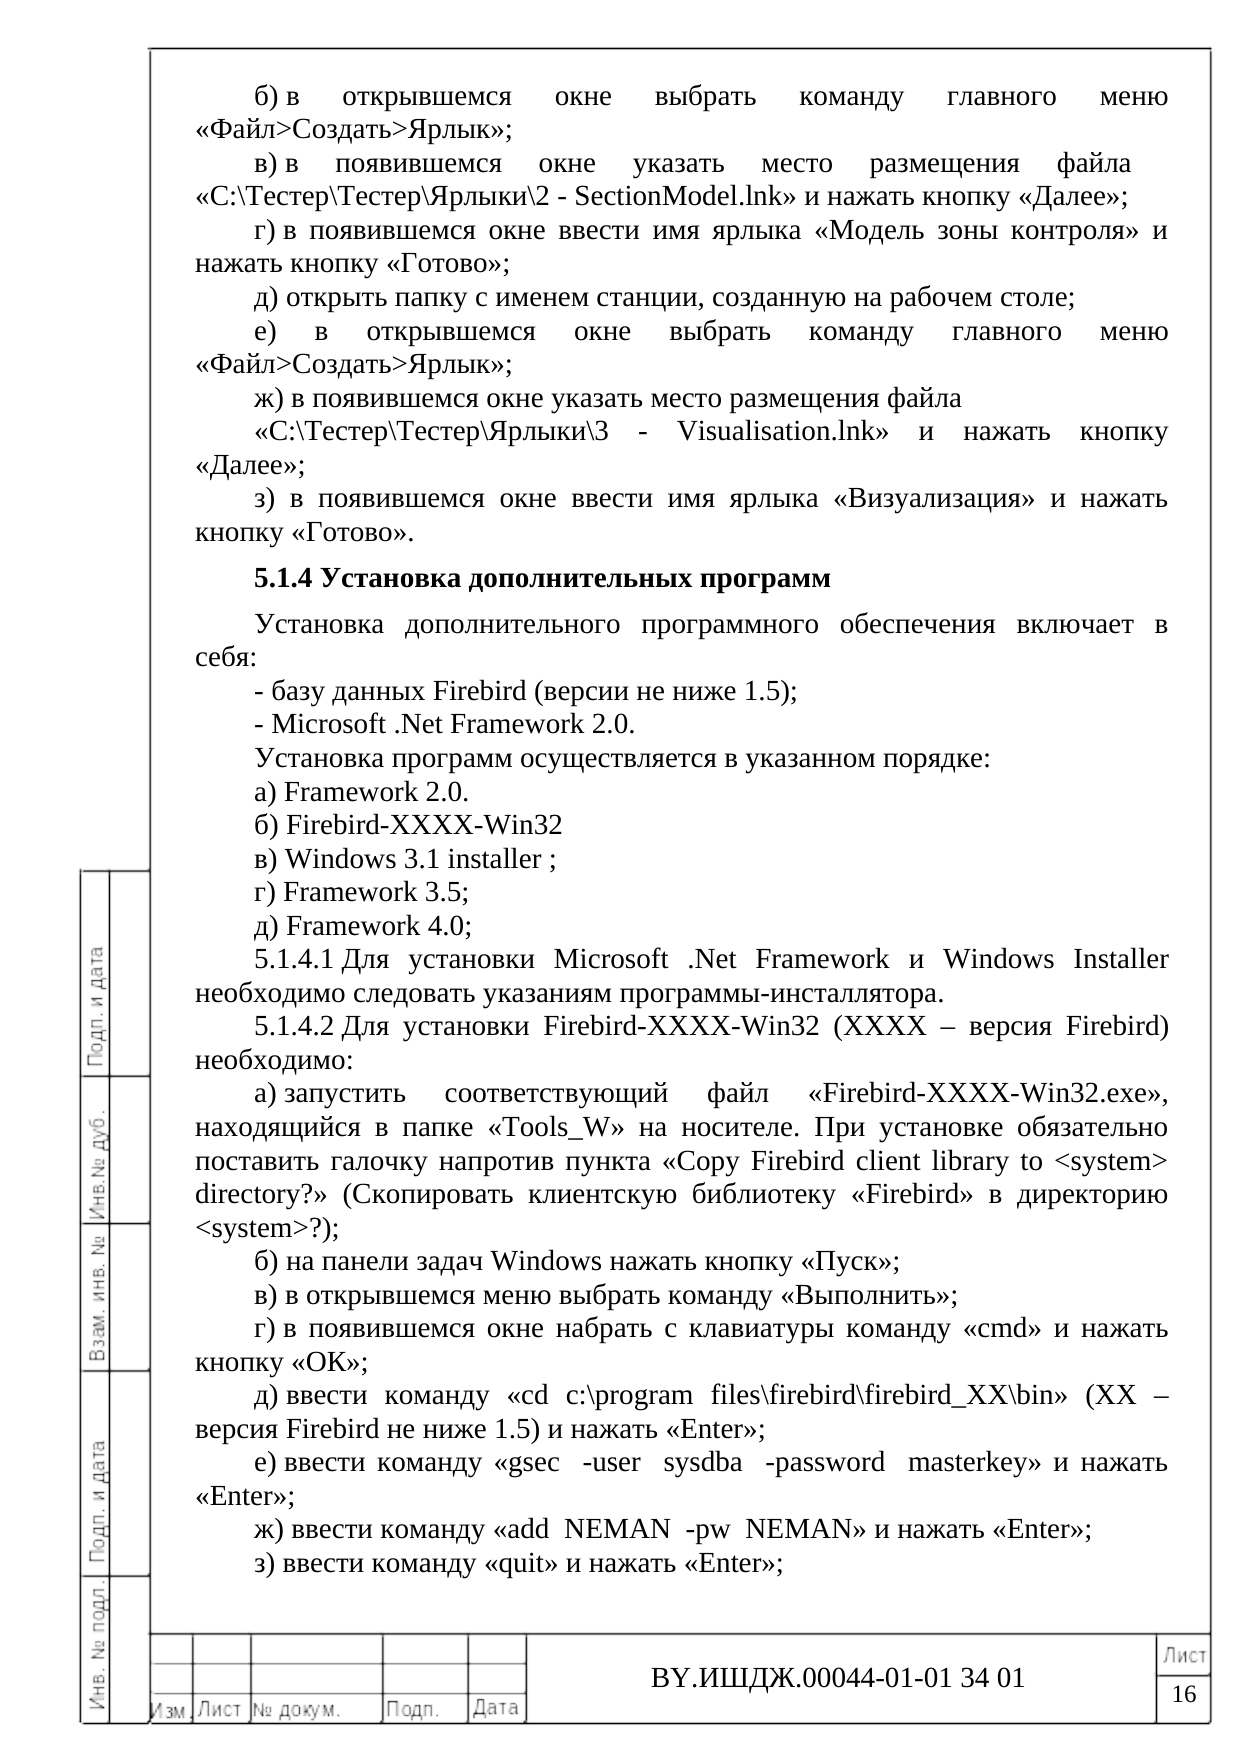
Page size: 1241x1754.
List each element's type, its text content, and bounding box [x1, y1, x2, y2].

text 5.1.4.1 Для установки Microsoft .Net Framework и Windows Installer необходимо следовать указаниям программы-инсталлятора. [195, 941, 1169, 1008]
text ж) в появившемся окне указать место размещения файла [195, 380, 1169, 413]
text г) Framework 3.5; [195, 874, 1169, 908]
text ж) ввести команду «add NEMAN -pw NEMAN» и нажать «Enter»; [195, 1512, 1169, 1545]
text б) на панели задач Windows нажать кнопку «Пуск»; [195, 1243, 1169, 1277]
text в) Windows 3.1 installer ; [195, 841, 1169, 874]
text «С:\Тестер\Тестер\Ярлыки\3 - Visualisation.lnk» и нажать кнопку «Далее»; [195, 413, 1169, 480]
text Установка дополнительного программного обеспечения включает в себя: [195, 606, 1169, 673]
text - Microsoft .Net Framework 2.0. [195, 707, 1169, 740]
subtitle 5.1.4 Установка дополнительных программ [254, 560, 1169, 593]
text Установка программ осуществляется в указанном порядке: [195, 740, 1169, 774]
text з) в появившемся окне ввести имя ярлыка «Визуализация» и нажать кнопку «Готово». [195, 480, 1169, 547]
text д) открыть папку с именем станции, созданную на рабочем столе; [195, 279, 1169, 313]
text д) Framework 4.0; [195, 908, 1169, 941]
text в) в появившемся окне указать место размещения файла «С:\Тестер\Тестер\Ярлыки\2 - SectionModel.lnk» и нажать кнопку «Далее»; [195, 145, 1169, 212]
text 5.1.4.2 Для установки Firebird-XXXX-Win32 (XXXX – версия Firebird) необходимо: [195, 1008, 1169, 1076]
text а) Framework 2.0. [195, 774, 1169, 807]
text а) запустить соответствующий файл «Firebird-XXXX-Win32.exe», находящийся в папке «Tools_W» на носителе. При установке обязательно поставить галочку напротив пункта «Copy Firebird client library to <system> directory?» (Скопировать клиентскую библиотеку «Firebird» в директорию <system>?); [195, 1076, 1169, 1243]
text з) ввести команду «quit» и нажать «Enter»; [195, 1545, 1169, 1579]
text е) в открывшемся окне выбрать команду главного меню «Файл>Создать>Ярлык»; [195, 313, 1169, 380]
text г) в появившемся окне ввести имя ярлыка «Модель зоны контроля» и нажать кнопку «Готово»; [195, 212, 1169, 279]
text е) ввести команду «gsec -user sysdba -password masterkey» и нажать «Enter»; [195, 1444, 1169, 1512]
text - базу данных Firebird (версии не ниже 1.5); [195, 673, 1169, 707]
text в) в открывшемся меню выбрать команду «Выполнить»; [195, 1277, 1169, 1310]
text г) в появившемся окне набрать с клавиатуры команду «cmd» и нажать кнопку «ОК»; [195, 1310, 1169, 1377]
text д) ввести команду «cd c:\program files\firebird\firebird_XX\bin» (XX –версия Firebird не ниже 1.5) и нажать «Enter»; [195, 1377, 1169, 1444]
text б) в открывшемся окне выбрать команду главного меню «Файл>Создать>Ярлык»; [195, 78, 1169, 145]
text б) Firebird-XXXX-Win32 [195, 807, 1169, 841]
